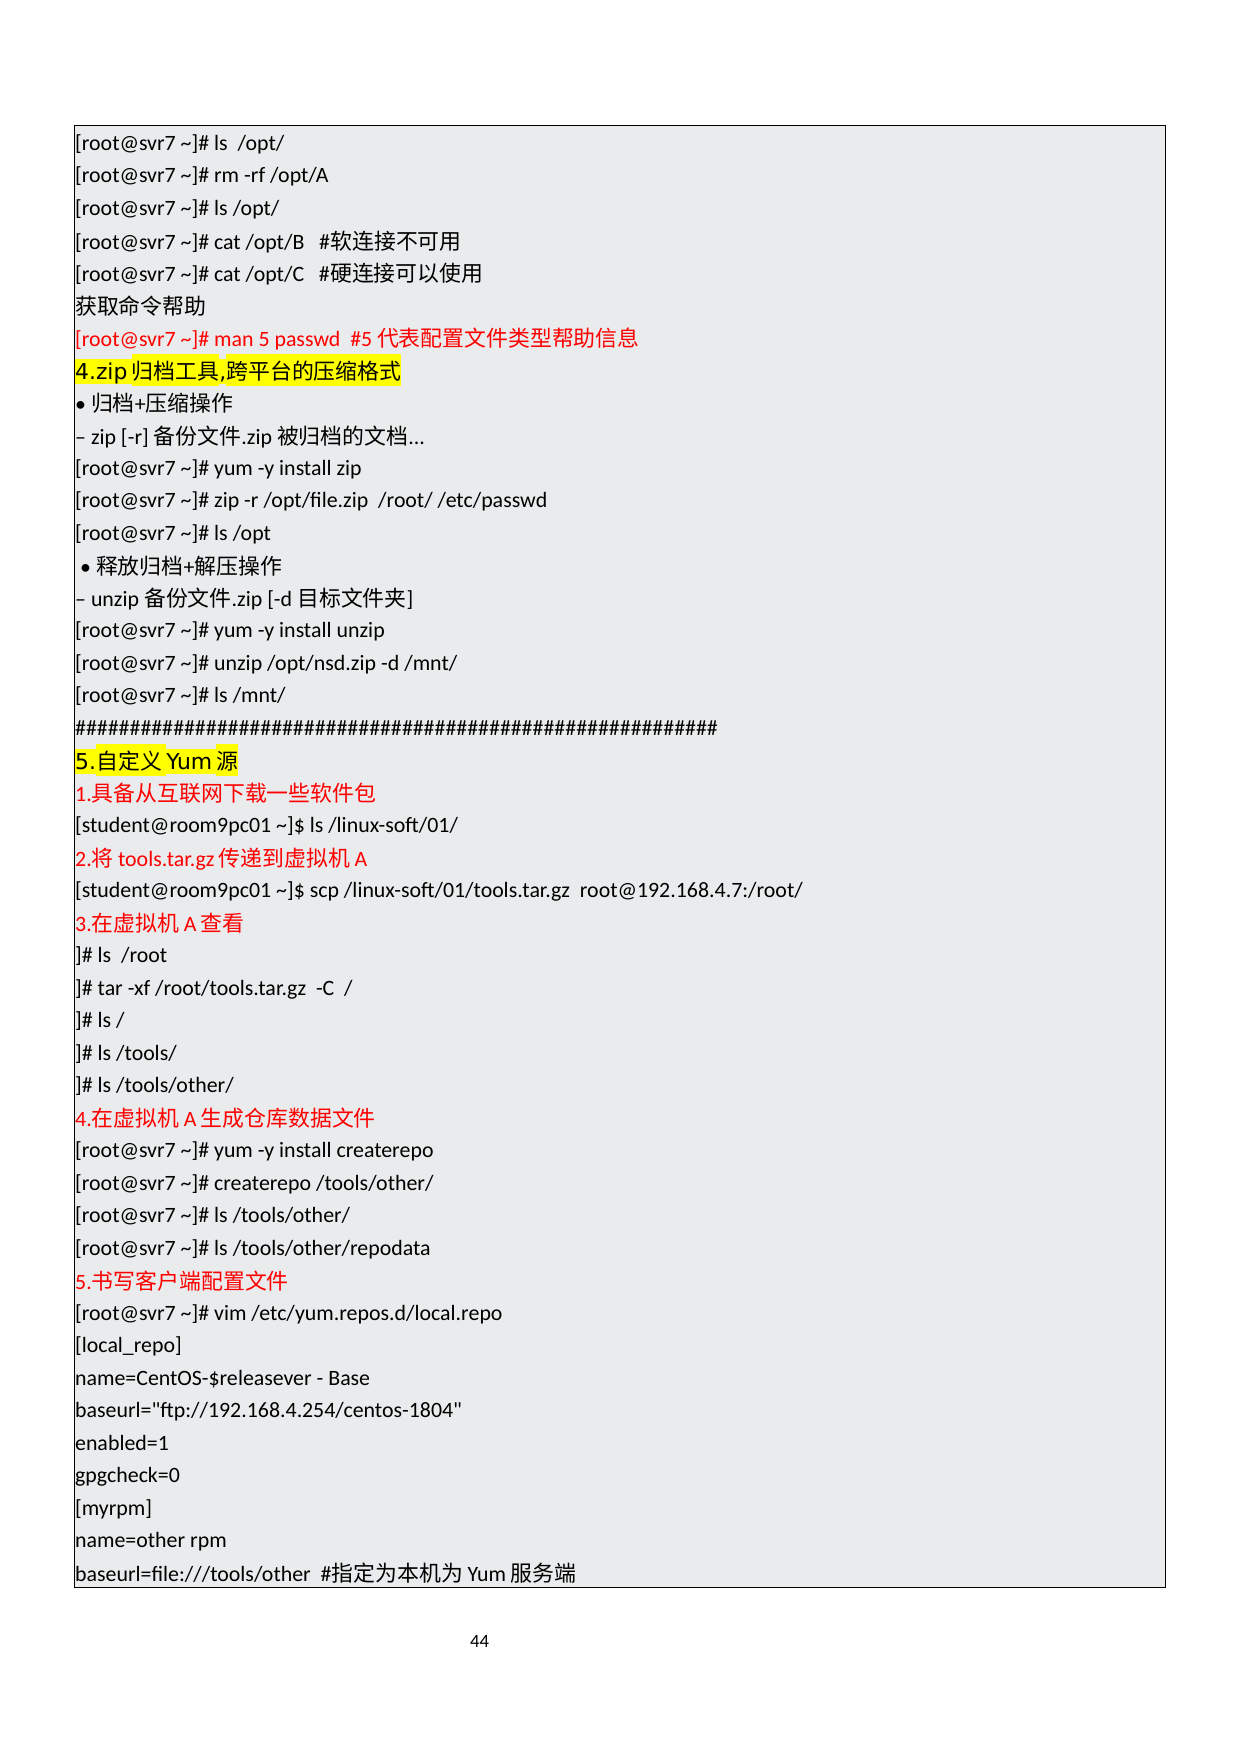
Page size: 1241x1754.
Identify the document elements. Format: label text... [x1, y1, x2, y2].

text 3.在虚拟机A查看 [75, 906, 1165, 938]
text [root@svr7 ~]# yum -y install unzip [75, 613, 1165, 646]
text • 释放归档+解压操作 [75, 548, 1165, 581]
text [root@svr7 ~]# ls /opt [75, 516, 1165, 548]
text [root@svr7 ~]# yum -y install createrepo [75, 1133, 1165, 1166]
text [student@room9pc01 ~]$ ls /linux-soft/01/ [75, 808, 1165, 841]
text [root@svr7 ~]# yum -y install zip [75, 451, 1165, 483]
text baseurl="ftp://192.168.4.254/centos-1804" [75, 1393, 1165, 1426]
text [root@svr7 ~]# vim /etc/yum.repos.d/local.repo [75, 1296, 1165, 1328]
text ]# ls /root [75, 938, 1165, 971]
text [local_repo] [75, 1328, 1165, 1361]
text • 归档+压缩操作 [75, 386, 1165, 418]
text name=other rpm [75, 1523, 1165, 1556]
text 2.将tools.tar.gz传递到虚拟机A [75, 841, 1165, 873]
text baseurl=file:///tools/other #指定为本机为Yum服务端 [75, 1556, 1165, 1587]
text [root@svr7 ~]# ls /opt/ [75, 191, 1165, 223]
text 获取命令帮助 [75, 288, 1165, 321]
text [myrpm] [75, 1491, 1165, 1523]
text ]# ls /tools/ [75, 1036, 1165, 1068]
text – zip [-r] 备份文件.zip 被归档的文档... [75, 418, 1165, 451]
text [root@svr7 ~]# createrepo /tools/other/ [75, 1166, 1165, 1198]
text 1.具备从互联网下载一些软件包 [75, 776, 1165, 808]
text 4.zip归档工具,跨平台的压缩格式 [75, 353, 1165, 386]
text name=CentOS-$releasever - Base [75, 1361, 1165, 1393]
text 5.自定义Yum源 [75, 743, 1165, 776]
text [root@svr7 ~]# ls /tools/other/repodata [75, 1231, 1165, 1263]
text [root@svr7 ~]# ls /tools/other/ [75, 1198, 1165, 1231]
text [root@svr7 ~]# cat /opt/B #软连接不可用 [75, 223, 1165, 256]
text [root@svr7 ~]# ls /opt/ [75, 126, 1165, 158]
text [root@svr7 ~]# man 5 passwd #5代表配置文件类型帮助信息 [75, 321, 1165, 353]
text 5.书写客户端配置文件 [75, 1263, 1165, 1296]
text [root@svr7 ~]# unzip /opt/nsd.zip -d /mnt/ [75, 646, 1165, 678]
text gpgcheck=0 [75, 1458, 1165, 1491]
text [root@svr7 ~]# zip -r /opt/file.zip /root/ /etc/passwd [75, 483, 1165, 516]
text [root@svr7 ~]# ls /mnt/ [75, 678, 1165, 711]
text ]# ls /tools/other/ [75, 1068, 1165, 1101]
text [root@svr7 ~]# rm -rf /opt/A [75, 158, 1165, 191]
text – unzip 备份文件.zip [-d 目标文件夹] [75, 581, 1165, 613]
text enabled=1 [75, 1426, 1165, 1458]
text ########################################################### [75, 711, 1165, 743]
text ]# ls / [75, 1003, 1165, 1036]
text 4.在虚拟机A生成仓库数据文件 [75, 1101, 1165, 1133]
text ]# tar -xf /root/tools.tar.gz -C / [75, 971, 1165, 1003]
text [root@svr7 ~]# cat /opt/C #硬连接可以使用 [75, 256, 1165, 288]
text [student@room9pc01 ~]$ scp /linux-soft/01/tools.tar.gz root@192.168.4.7:/root/ [75, 873, 1165, 906]
